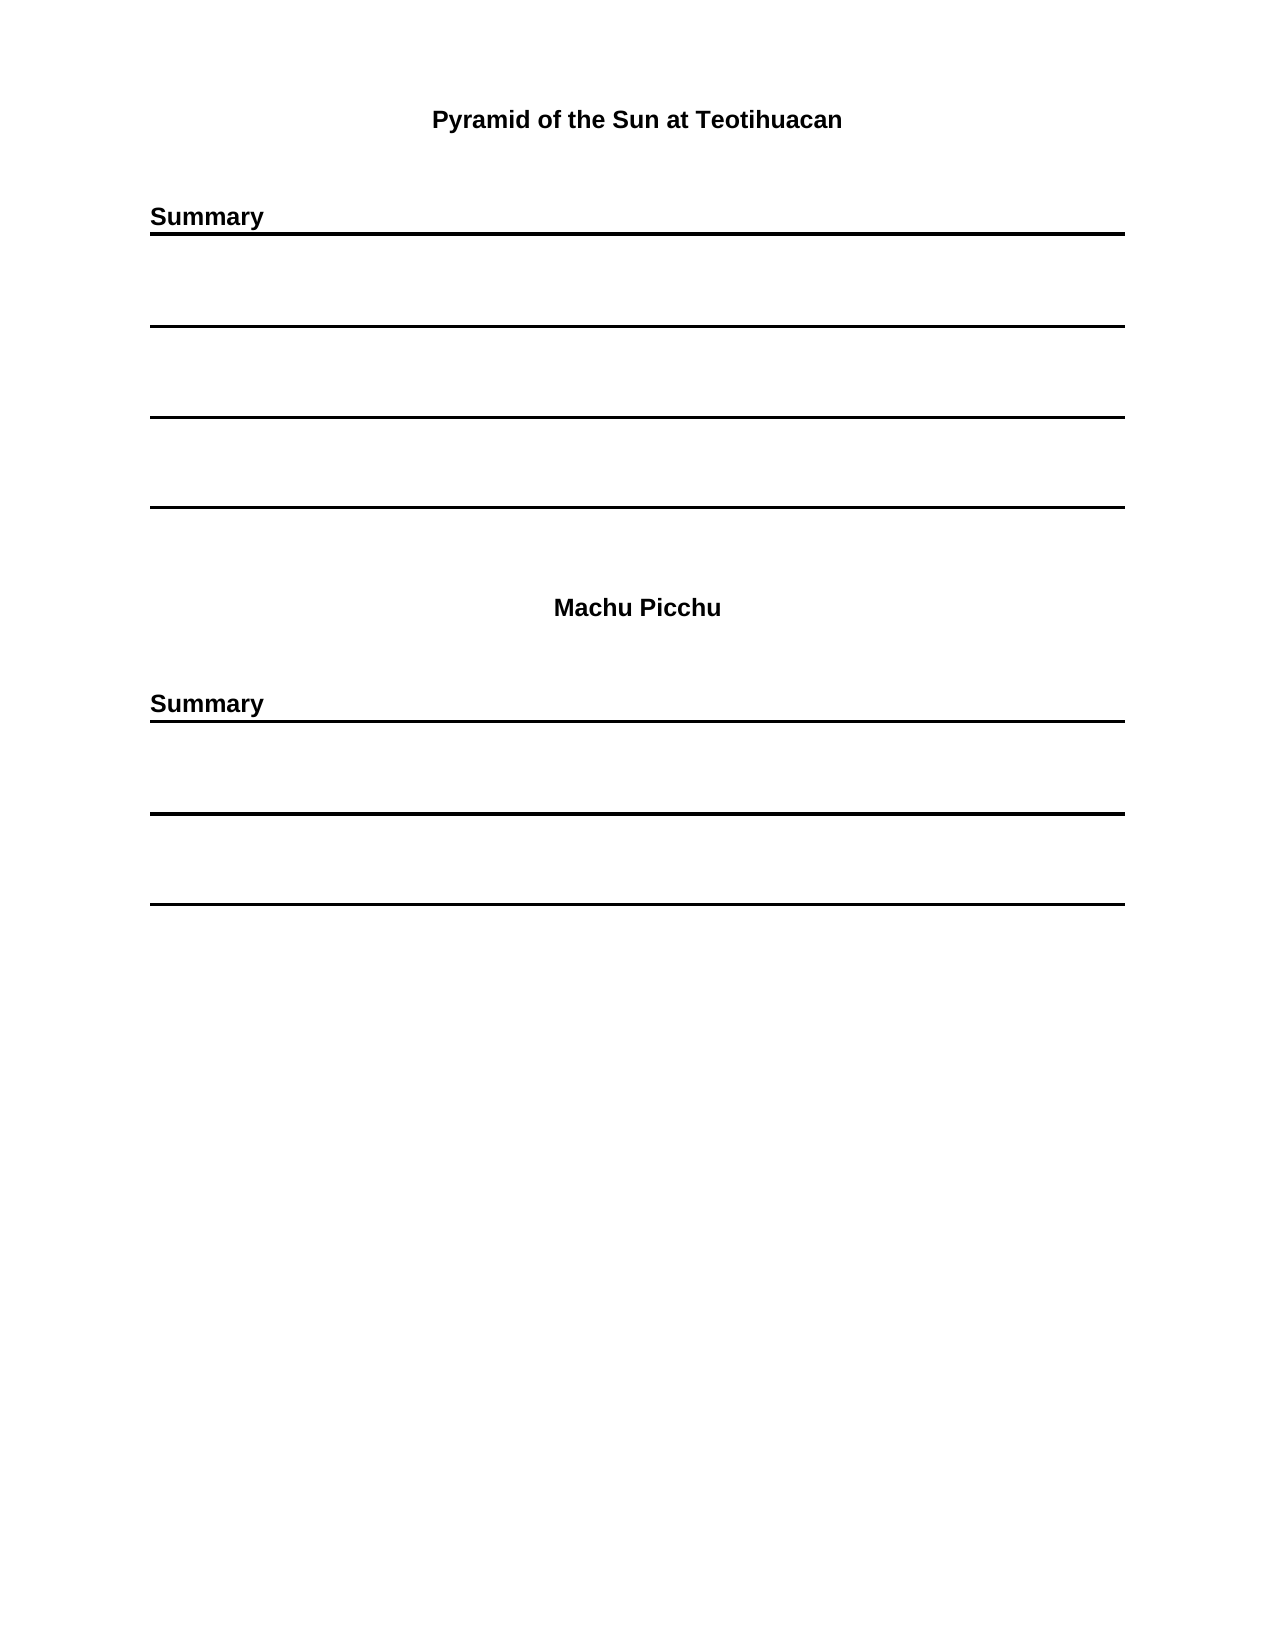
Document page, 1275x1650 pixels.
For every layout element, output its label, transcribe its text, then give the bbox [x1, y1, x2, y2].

text Summary [150, 202, 1125, 232]
text Summary [150, 689, 1125, 720]
text Pyramid of the Sun at [150, 105, 1125, 134]
